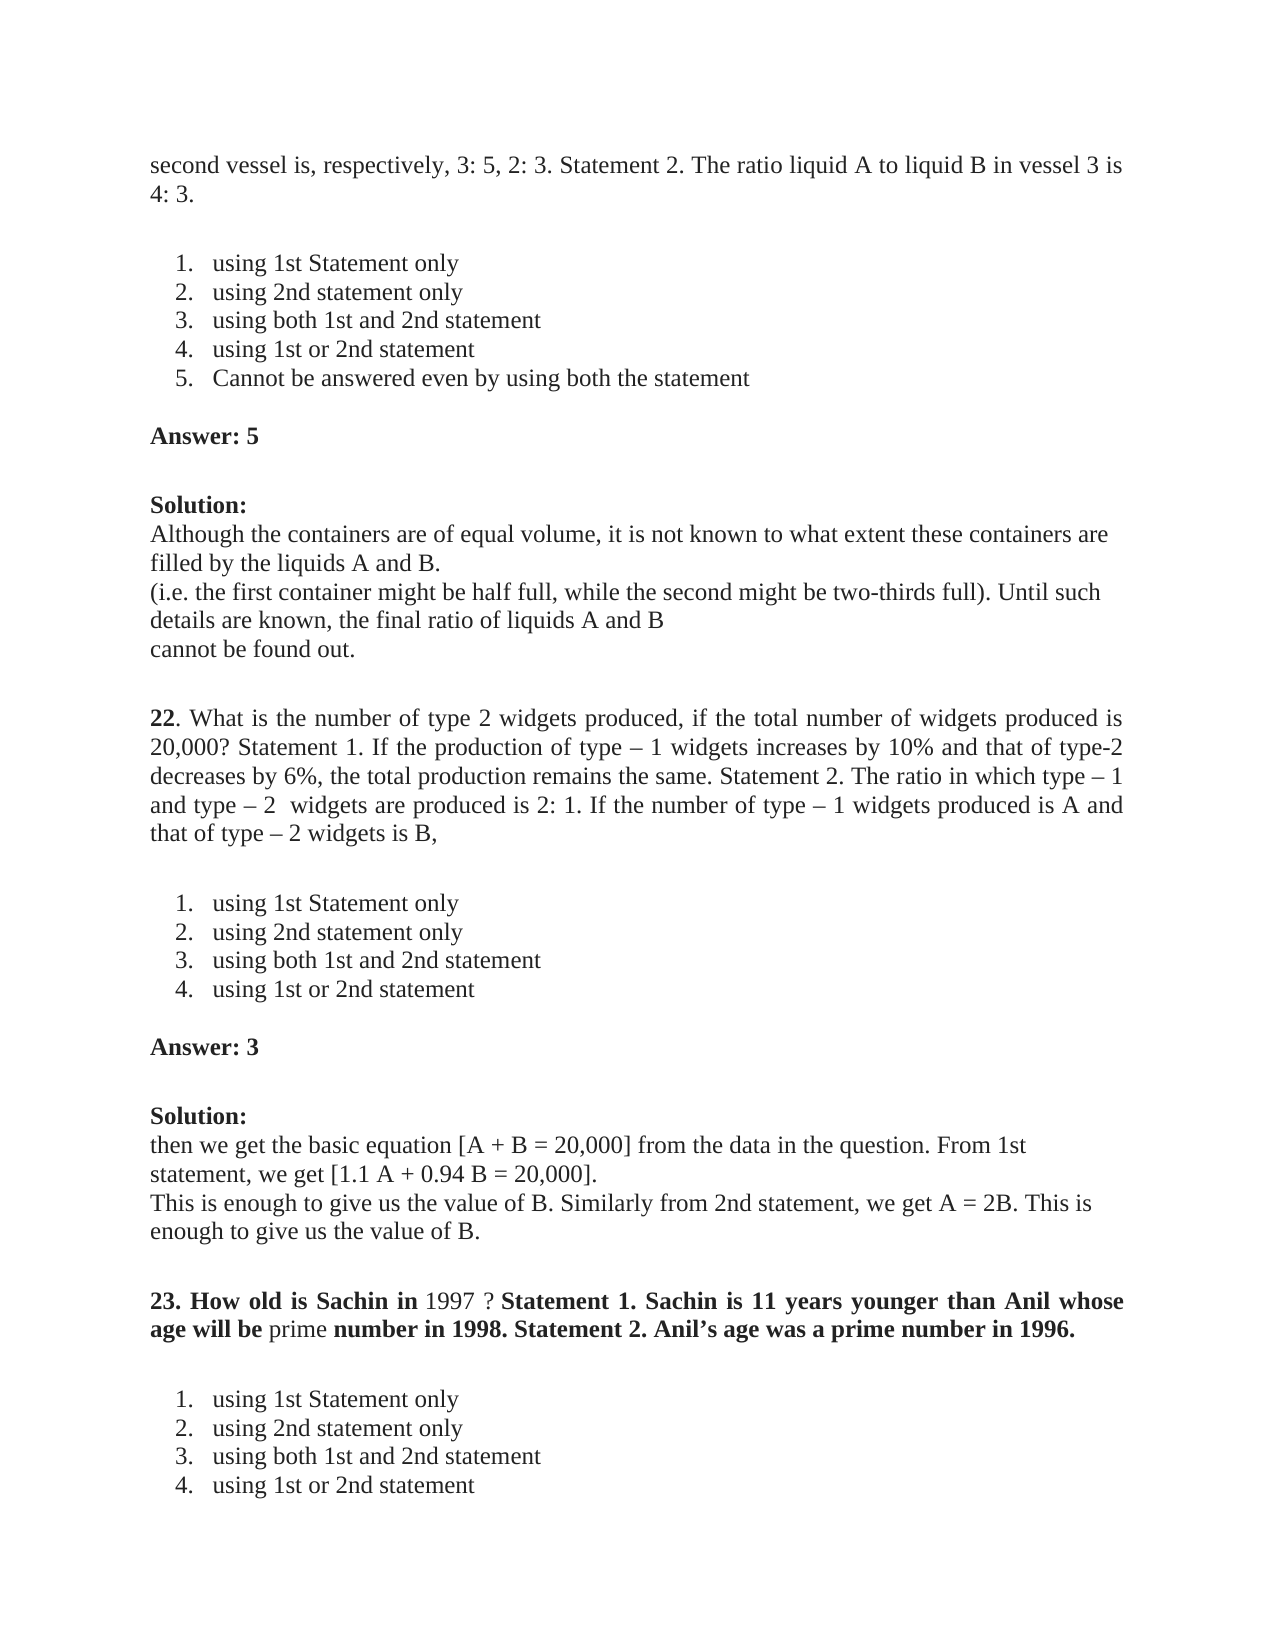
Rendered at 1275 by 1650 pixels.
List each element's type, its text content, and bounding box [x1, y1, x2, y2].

list using both 1st and 2nd statement [175, 1441, 1125, 1470]
text Answer: 5 [150, 421, 1125, 450]
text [150, 150, 1125, 207]
list using 1st or 2nd statement [175, 974, 1125, 1003]
text 22. What is the number of type 2 widgets produced, if the total number of widgets produced is 20,000? Statement 1. If the production of type – 1 widgets increases by 10% and that of type-2 decreases by 6%, the total production remains the same. Statement 2. The ratio in which type – 1 and type – 2 widgets are produced is 2: 1. If the number of type – 1 widgets produced is A and that of type – 2 widgets is B, [150, 703, 1125, 847]
list using 2nd statement only [175, 277, 1125, 306]
text 23. How old is Sachin in 1997 ? Statement 1. Sachin is 11 years younger than Anil whose age will be prime number in 1998. Statement 2. Anil’s age was a prime number in 1996. [150, 1286, 1125, 1343]
list using 2nd statement only [175, 917, 1125, 945]
list using 1st Statement only [175, 888, 1125, 917]
text Solution: Although the containers are of equal volume, it is not known to what extent these containers are filled by the liquids A and B. (i.e. the first container might be half full, while the second might be two-thirds full). Until such details are known, the final ratio of liquids A and B cannot be found out. [150, 490, 1125, 663]
list using 1st or 2nd statement [175, 1470, 1125, 1499]
text Answer: 3 [150, 1032, 1125, 1061]
list using 2nd statement only [175, 1413, 1125, 1441]
list using 1st or 2nd statement [175, 334, 1125, 363]
list using 1st Statement only [175, 248, 1125, 277]
list using 1st Statement only [175, 1384, 1125, 1413]
list using both 1st and 2nd statement [175, 945, 1125, 974]
text Solution: then we get the basic equation [A + B = 20,000] from the data in the question. From 1st statement, we get [1.1 A + 0.94 B = 20,000]. This is enough to give us the value of B. Similarly from 2nd statement, we get A = 2B. This is enough to give us the value of B. [150, 1101, 1125, 1245]
list using both 1st and 2nd statement [175, 306, 1125, 334]
list Cannot be answered even by using both the statement [175, 363, 1125, 392]
